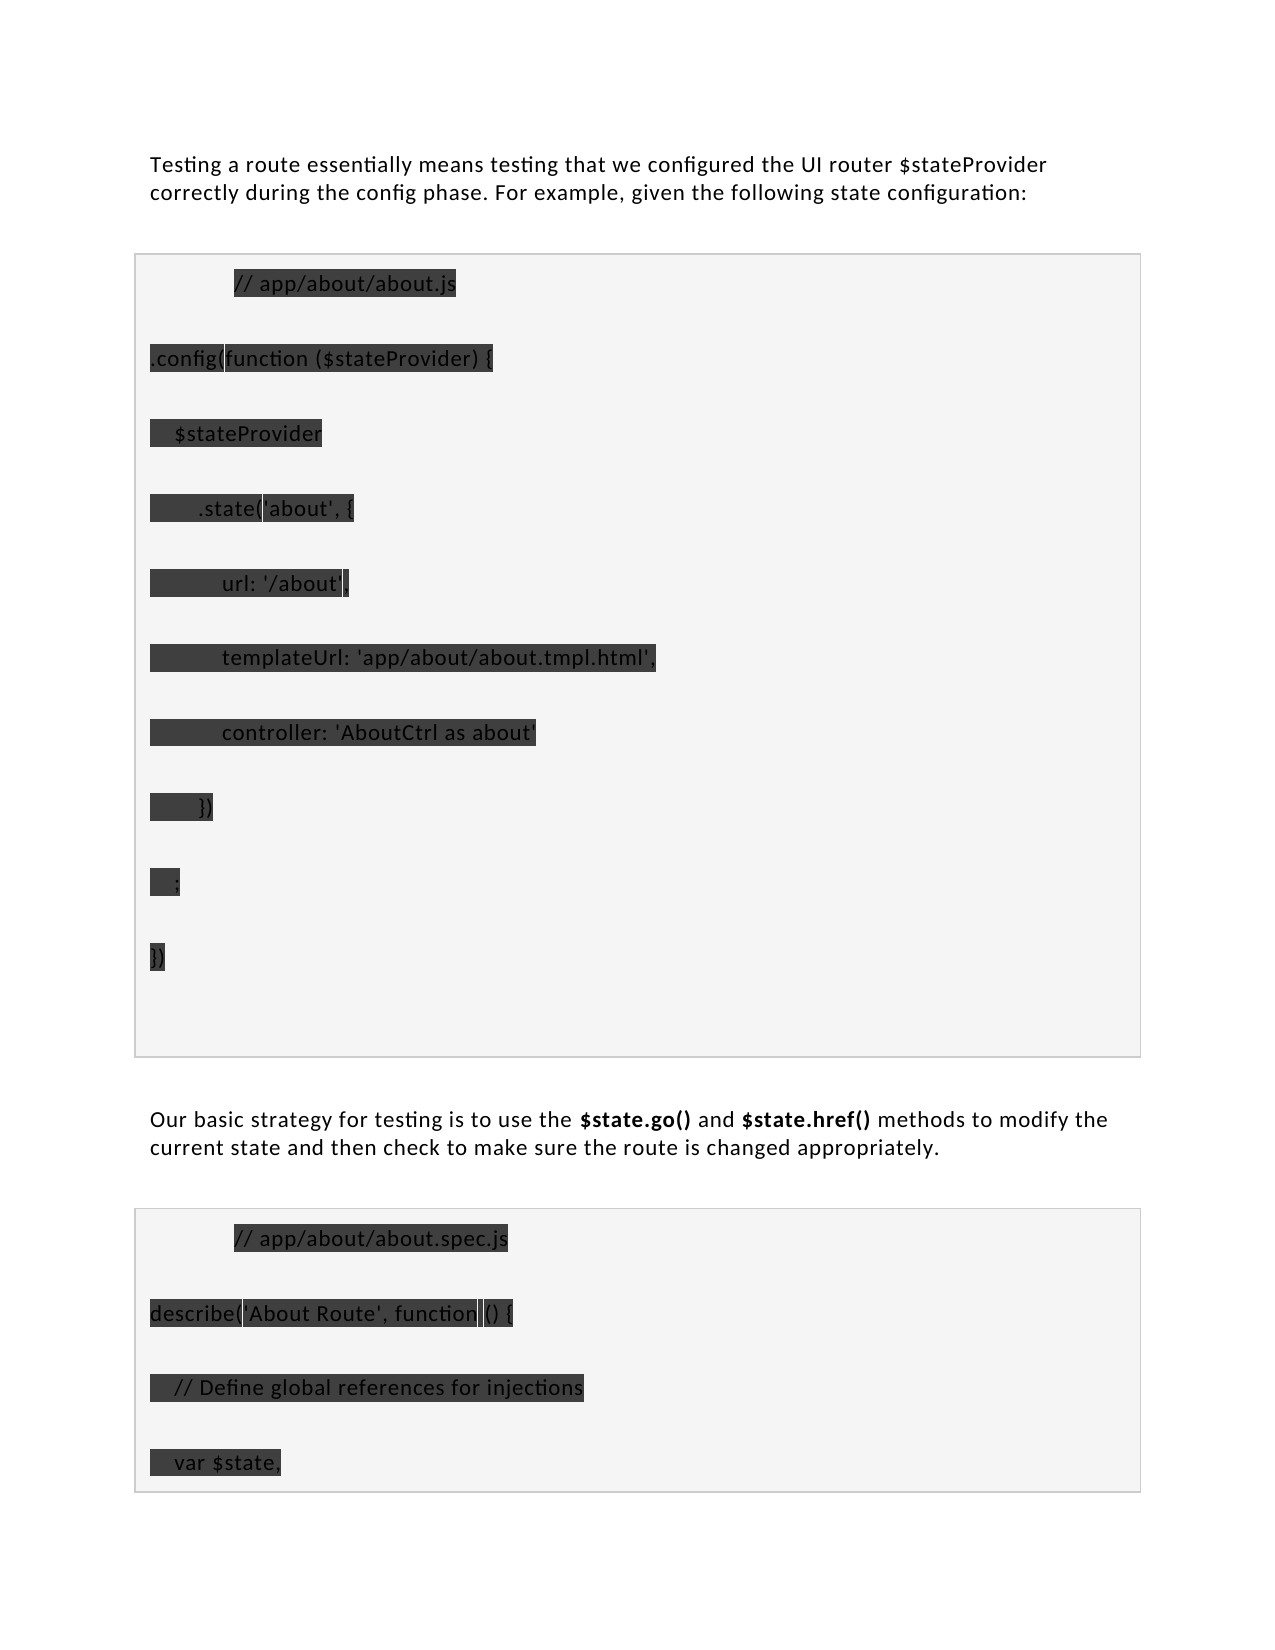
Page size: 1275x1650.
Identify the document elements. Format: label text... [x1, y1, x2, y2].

text .state('about', { [136, 478, 1140, 522]
text // app/about/about.spec.js [136, 1209, 1140, 1252]
text }) [136, 927, 1140, 971]
text var $state, [136, 1432, 1140, 1491]
text Our basic strategy for testing is to use the $state.go() and $state.href() methods to modify the current state and then check to make sure the route is changed appropriately. [150, 1105, 1125, 1161]
text }) [136, 777, 1140, 821]
text // app/about/about.js [136, 255, 1140, 297]
text .config(function ($stateProvider) { [136, 328, 1140, 372]
text controller: 'AboutCtrl as about' [136, 702, 1140, 746]
text ; [136, 852, 1140, 896]
text Testing a route essentially means testing that we configured the UI router $stateProvider correctly during the config phase. For example, given the following state configuration: [150, 150, 1125, 206]
text url: '/about', [136, 552, 1140, 597]
text // Define global references for injections [136, 1357, 1140, 1402]
text describe('About Route', function () { [136, 1282, 1140, 1327]
text $stateProvider [136, 403, 1140, 447]
text templateUrl: 'app/about/about.tmpl.html', [136, 627, 1140, 672]
